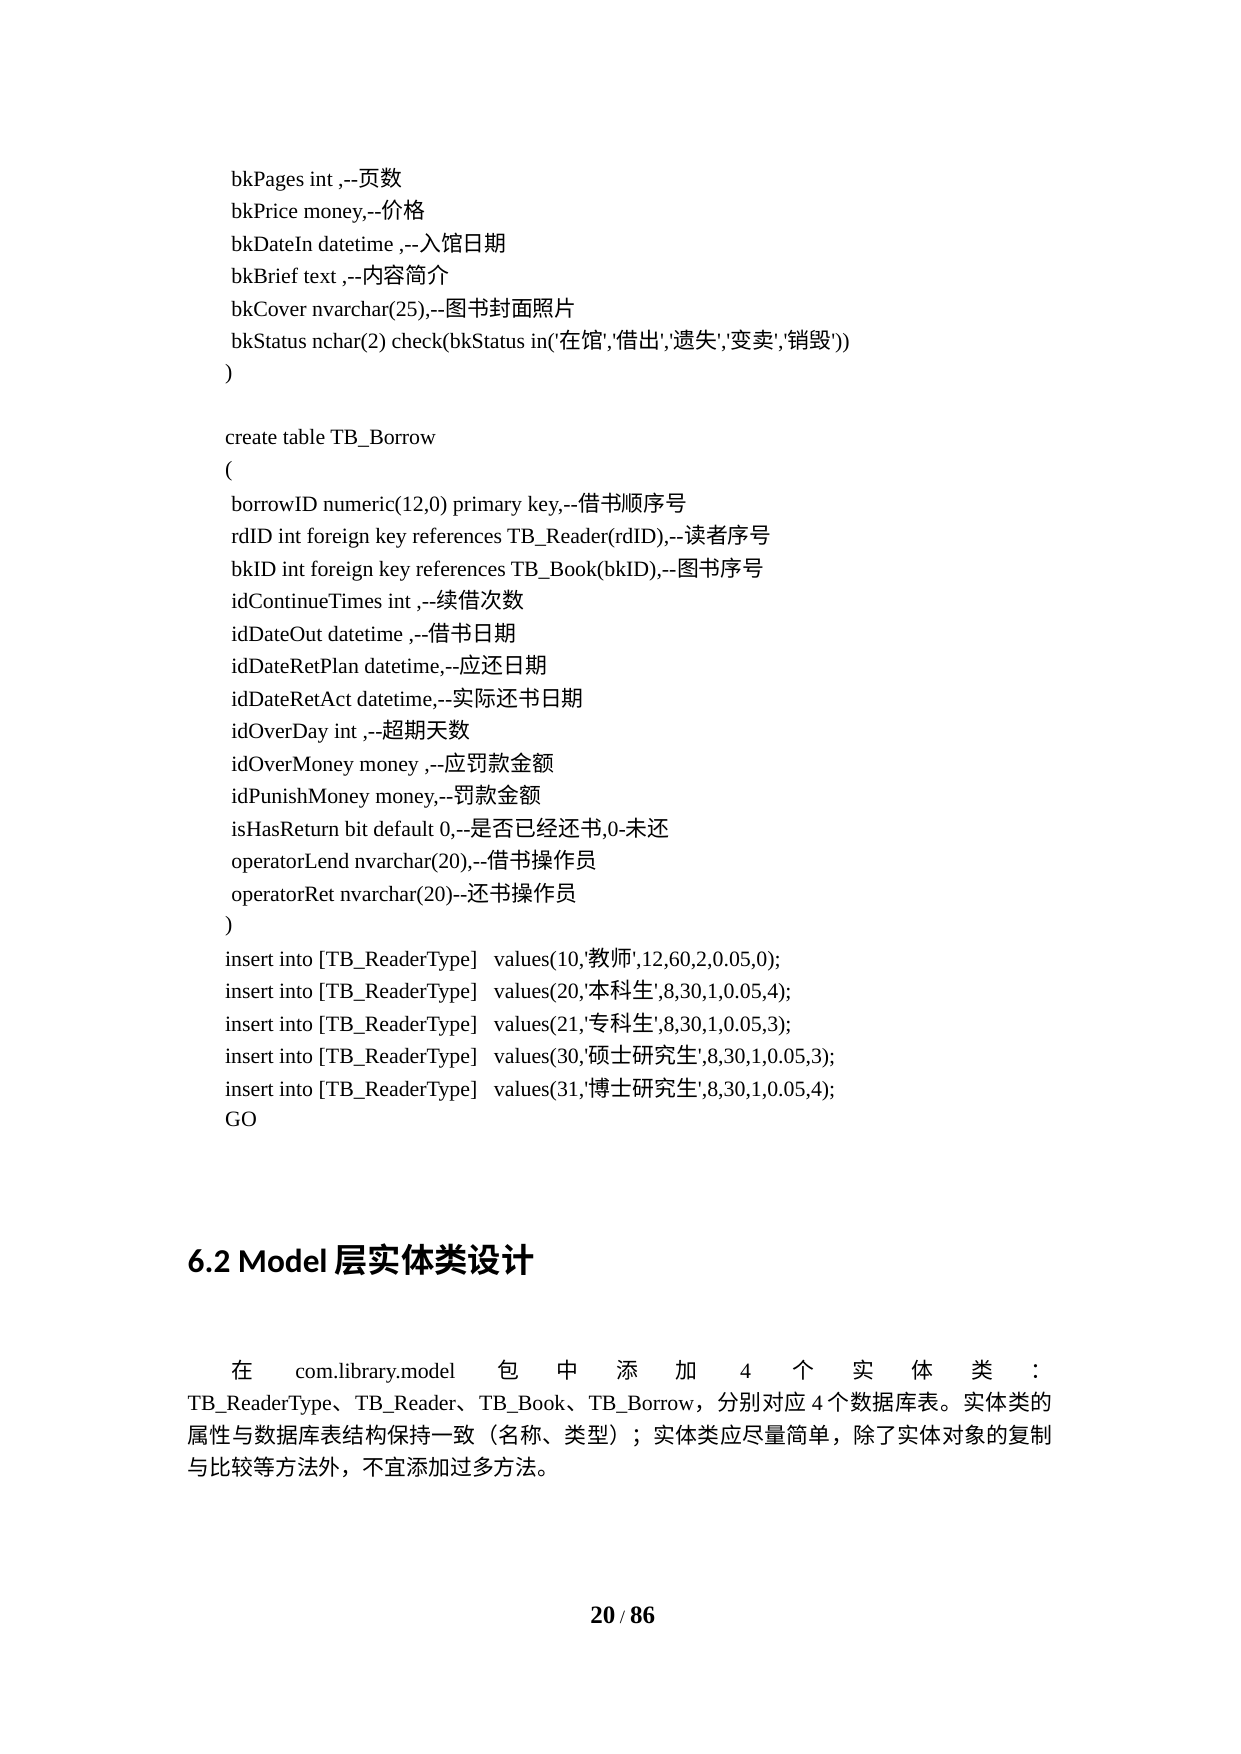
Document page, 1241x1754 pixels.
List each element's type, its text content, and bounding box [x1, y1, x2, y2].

text insert into [TB_ReaderType] values(21,'专科生',8,30,1,0.05,3); [225, 1005, 1053, 1038]
text create table TB_Borrow [225, 420, 1053, 453]
text idDateRetAct datetime,--实际还书日期 [225, 680, 1053, 713]
text operatorRet nvarchar(20)--还书操作员 [225, 875, 1053, 908]
text ) [225, 908, 1053, 940]
text GO [225, 1103, 1053, 1135]
text idOverMoney money ,--应罚款金额 [225, 745, 1053, 778]
text insert into [TB_ReaderType] values(30,'硕士研究生',8,30,1,0.05,3); [225, 1038, 1053, 1070]
text bkID int foreign key references TB_Book(bkID),--图书序号 [225, 550, 1053, 583]
text isHasReturn bit default 0,--是否已经还书,0-未还 [225, 810, 1053, 843]
text rdID int foreign key references TB_Reader(rdID),--读者序号 [225, 518, 1053, 550]
text insert into [TB_ReaderType] values(10,'教师',12,60,2,0.05,0); [225, 940, 1053, 973]
text idContinueTimes int ,--续借次数 [225, 583, 1053, 615]
text idDateOut datetime ,--借书日期 [225, 615, 1053, 648]
text bkCover nvarchar(25),--图书封面照片 [225, 290, 1053, 323]
text borrowID numeric(12,0) primary key,--借书顺序号 [225, 485, 1053, 518]
text ( [225, 453, 1053, 485]
text idDateRetPlan datetime,--应还日期 [225, 648, 1053, 680]
text idOverDay int ,--超期天数 [225, 713, 1053, 745]
text 在com.library.model包中添加4个实体类：TB_ReaderType、TB_Reader、TB_Book、TB_Borrow，分别对应4个数据库表。实体类的属性与数据库表结构保持一致（名称、类型）；实体类应尽量简单，除了实体对象的复制与比较等方法外，不宜添加过多方法。 [187, 1352, 1053, 1482]
text bkStatus nchar(2) check(bkStatus in('在馆','借出','遗失','变卖','销毁')) [225, 323, 1053, 355]
text insert into [TB_ReaderType] values(20,'本科生',8,30,1,0.05,4); [225, 973, 1053, 1005]
text ) [225, 355, 1053, 388]
text operatorLend nvarchar(20),--借书操作员 [225, 843, 1053, 875]
text bkBrief text ,--内容简介 [225, 258, 1053, 290]
text insert into [TB_ReaderType] values(31,'博士研究生',8,30,1,0.05,4); [225, 1070, 1053, 1103]
text idPunishMoney money,--罚款金额 [225, 778, 1053, 810]
text bkDateIn datetime ,--入馆日期 [225, 225, 1053, 258]
text bkPrice money,--价格 [225, 193, 1053, 225]
subtitle 6.2 Model层实体类设计 [187, 1227, 1053, 1292]
text bkPages int ,--页数 [225, 160, 1053, 193]
